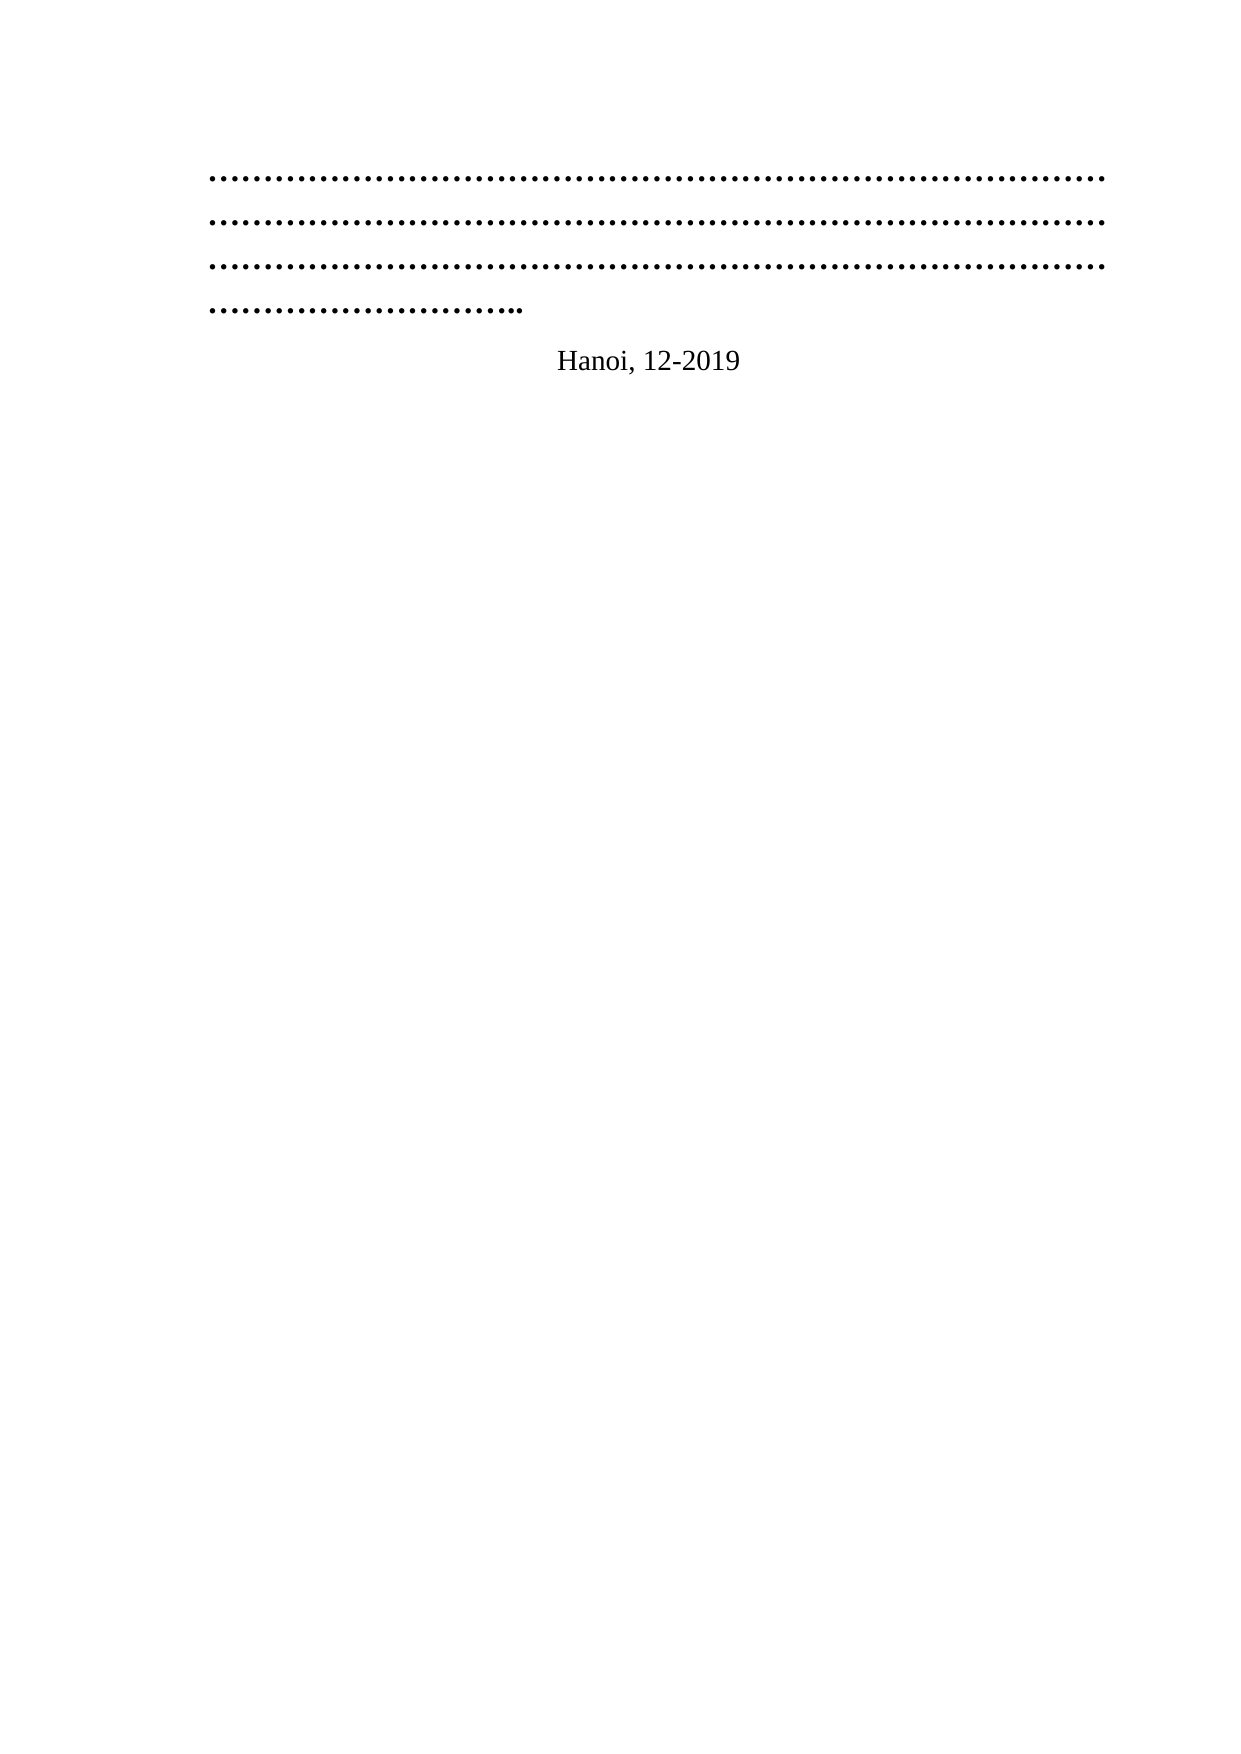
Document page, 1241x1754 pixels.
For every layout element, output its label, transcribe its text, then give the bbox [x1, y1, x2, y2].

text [207, 150, 1122, 321]
text Hanoi, 12-2019 [207, 343, 1122, 376]
